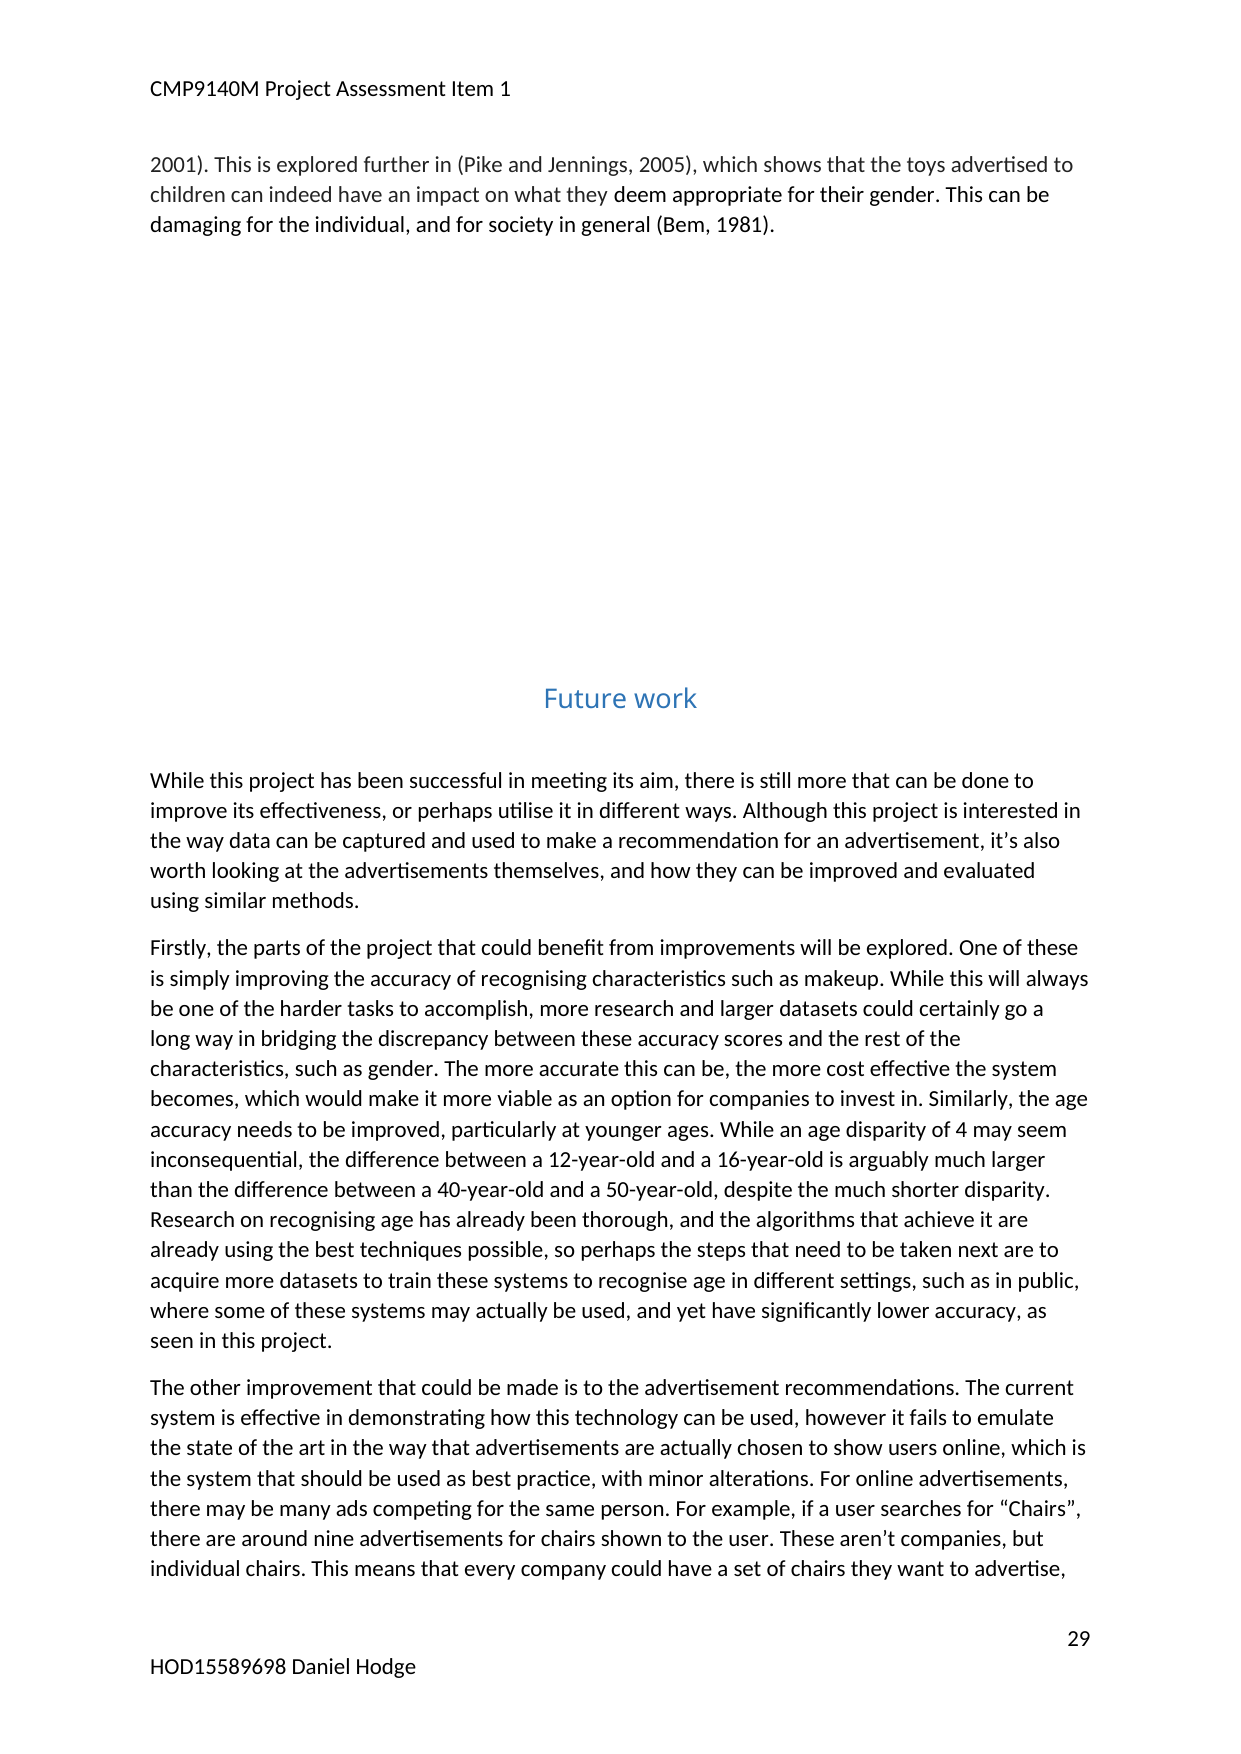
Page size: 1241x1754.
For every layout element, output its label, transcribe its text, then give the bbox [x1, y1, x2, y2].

subtitle Future work [150, 679, 1090, 716]
text While this project has been successful in meeting its aim, there is still more that can be done to improve its effectiveness, or perhaps utilise it in different ways. Although this project is interested in the way data can be captured and used to make a recommendation for an advertisement, it’s also worth looking at the advertisements themselves, and how they can be improved and evaluated using similar methods. [150, 766, 1090, 915]
